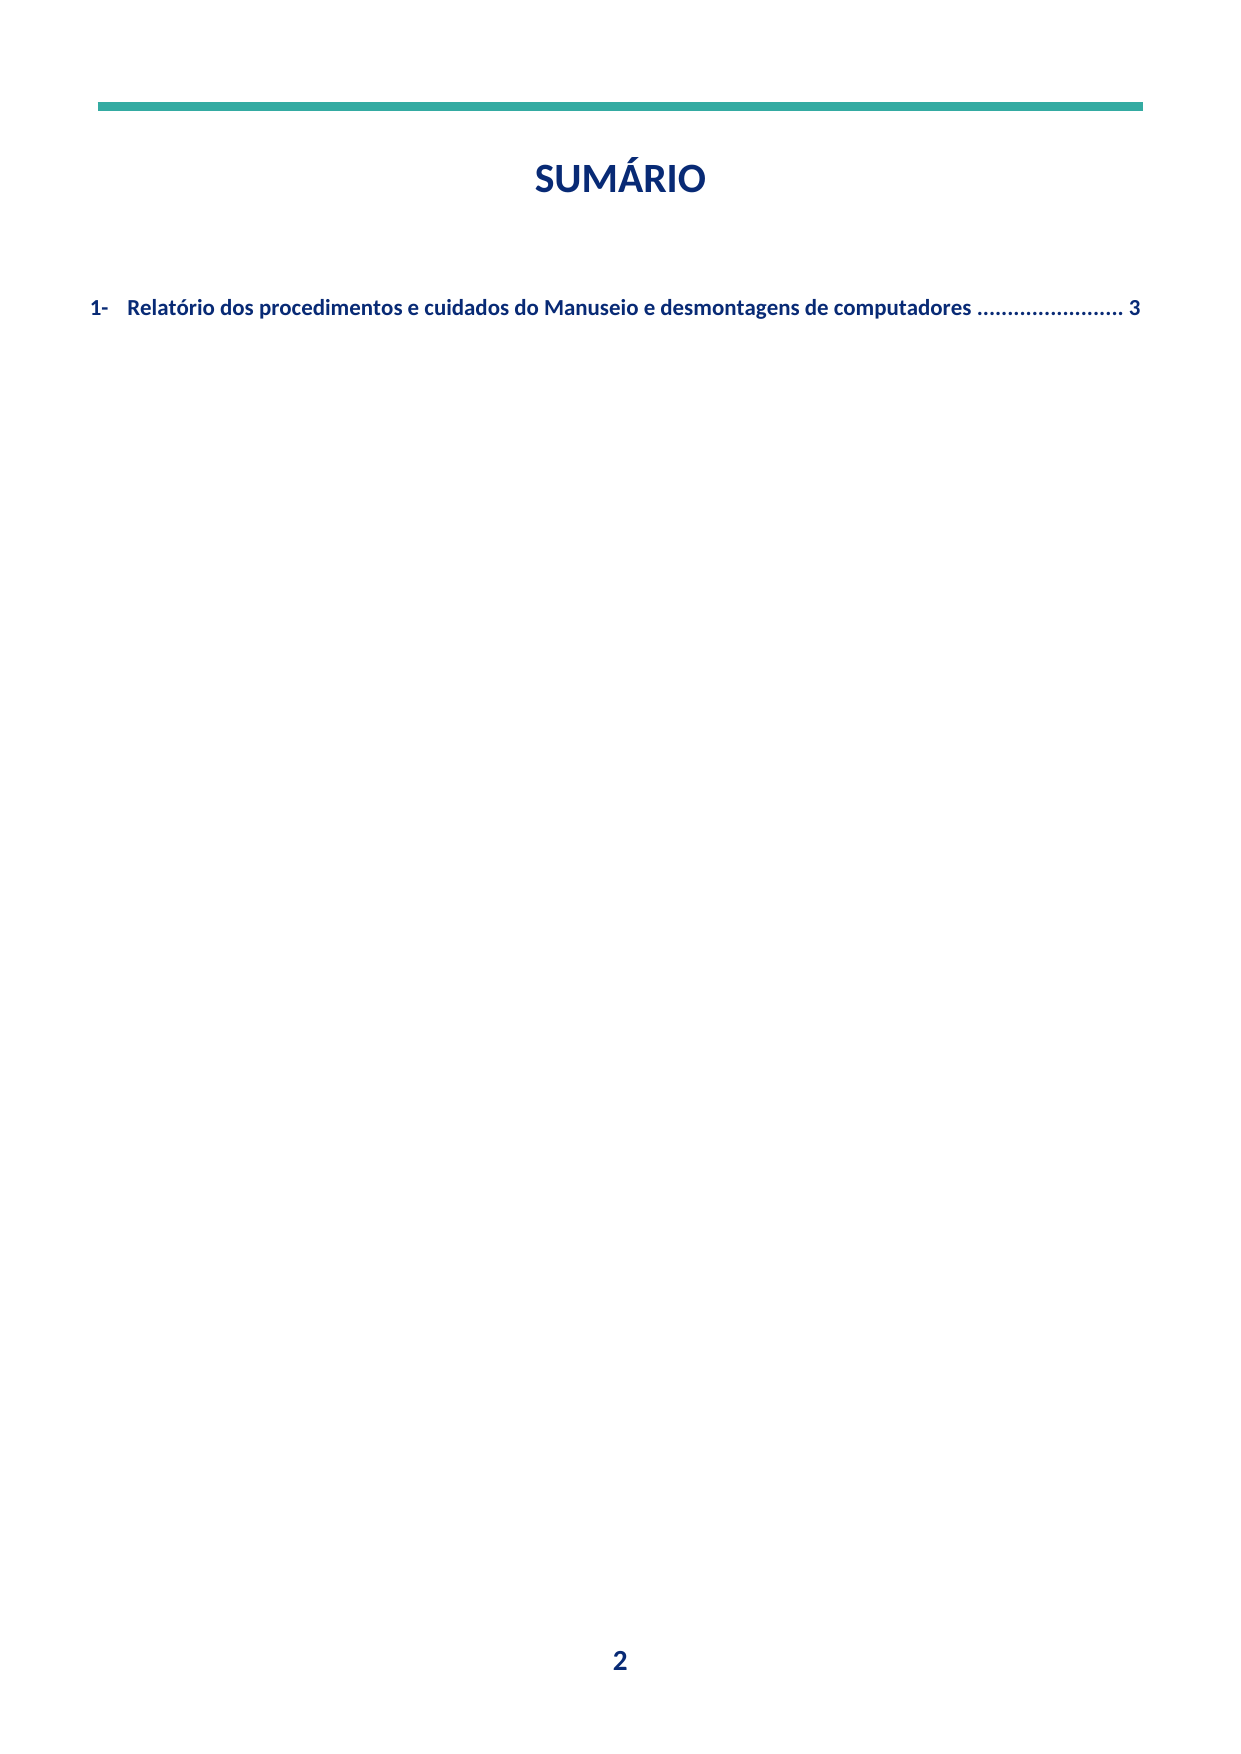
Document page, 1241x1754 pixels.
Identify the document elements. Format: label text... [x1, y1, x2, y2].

list Relatório dos procedimentos e cuidados do Manuseio e desmontagens de computadores ........................ 3 [89, 293, 1143, 321]
text SUMÁRIO [97, 152, 1143, 203]
